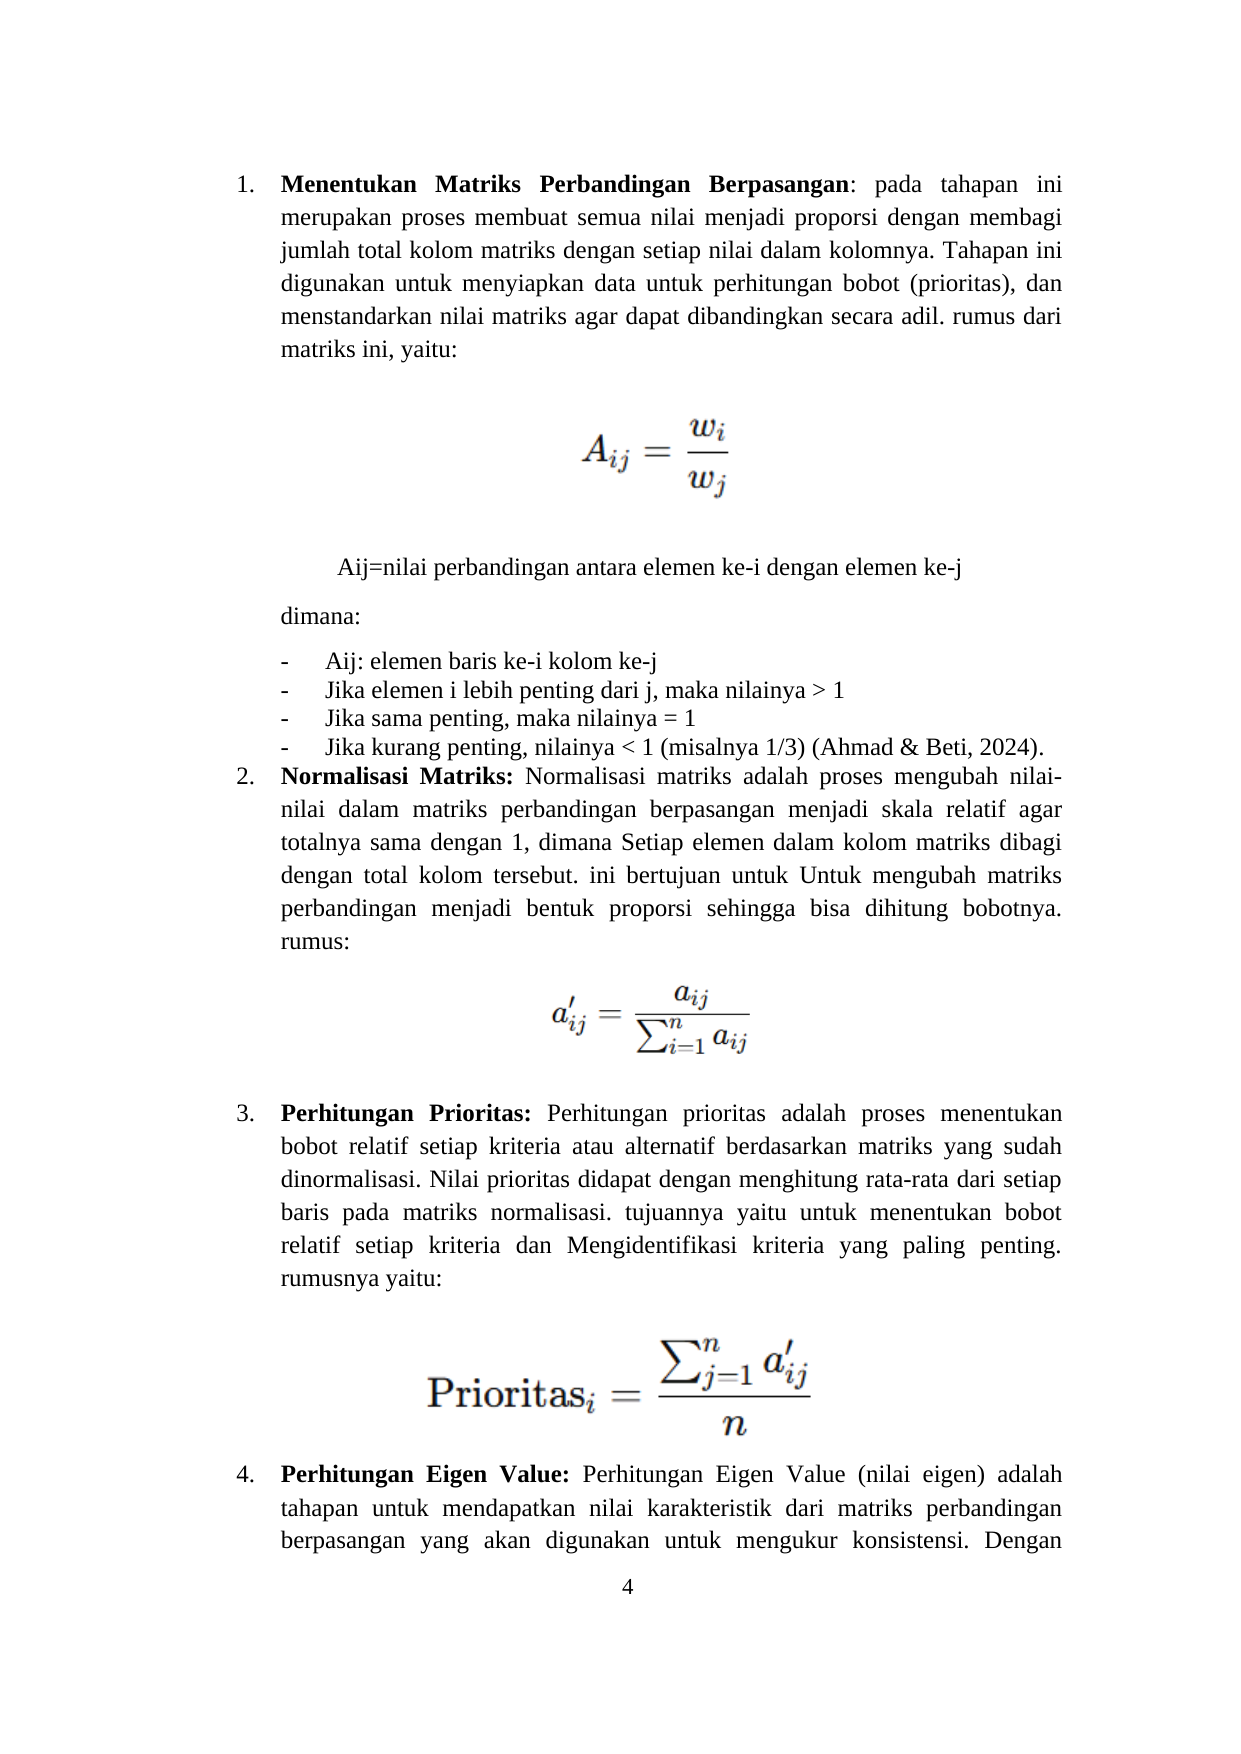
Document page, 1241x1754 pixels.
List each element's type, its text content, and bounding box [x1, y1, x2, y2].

picture [559, 383, 785, 532]
list Aij​: elemen baris ke-i kolom ke-j [280, 646, 1063, 675]
list Normalisasi Matriks: Normalisasi matriks adalah proses mengubah nilai-nilai dalam matriks perbandingan berpasangan menjadi skala relatif agar totalnya sama dengan 1, dimana Setiap elemen dalam kolom matriks dibagi dengan total kolom tersebut. ini bertujuan untuk Untuk mengubah matriks perbandingan menjadi bentuk proporsi sehingga bisa dihitung bobotnya. rumus: [236, 761, 1063, 955]
list Jika kurang penting, nilainya < 1 (misalnya 1/3) (Ahmad & Beti, 2024). [280, 732, 1063, 761]
list Jika sama penting, maka nilainya = 1 [280, 703, 1063, 732]
text Aij​=nilai perbandingan antara elemen ke-i dengan elemen ke-j [236, 552, 1063, 580]
picture [414, 1296, 847, 1456]
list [236, 1459, 1063, 1554]
list Perhitungan Prioritas: Perhitungan prioritas adalah proses menentukan bobot relatif setiap kriteria atau alternatif berdasarkan matriks yang sudah dinormalisasi. Nilai prioritas didapat dengan menghitung rata-rata dari setiap baris pada matriks normalisasi. tujuannya yaitu untuk menentukan bobot relatif setiap kriteria dan Mengidentifikasi kriteria yang paling penting. rumusnya yaitu: [236, 1098, 1063, 1292]
list Jika elemen i lebih penting dari j, maka nilainya > 1 [280, 675, 1063, 703]
list Menentukan Matriks Perbandingan Berpasangan: pada tahapan ini merupakan proses membuat semua nilai menjadi proporsi dengan membagi jumlah total kolom matriks dengan setiap nilai dalam kolomnya. Tahapan ini digunakan untuk menyiapkan data untuk perhitungan bobot (prioritas), dan menstandarkan nilai matriks agar dapat dibandingkan secara adil. rumus dari matriks ini, yaitu: [236, 169, 1063, 363]
picture [530, 959, 813, 1094]
text dimana: [280, 601, 1063, 630]
